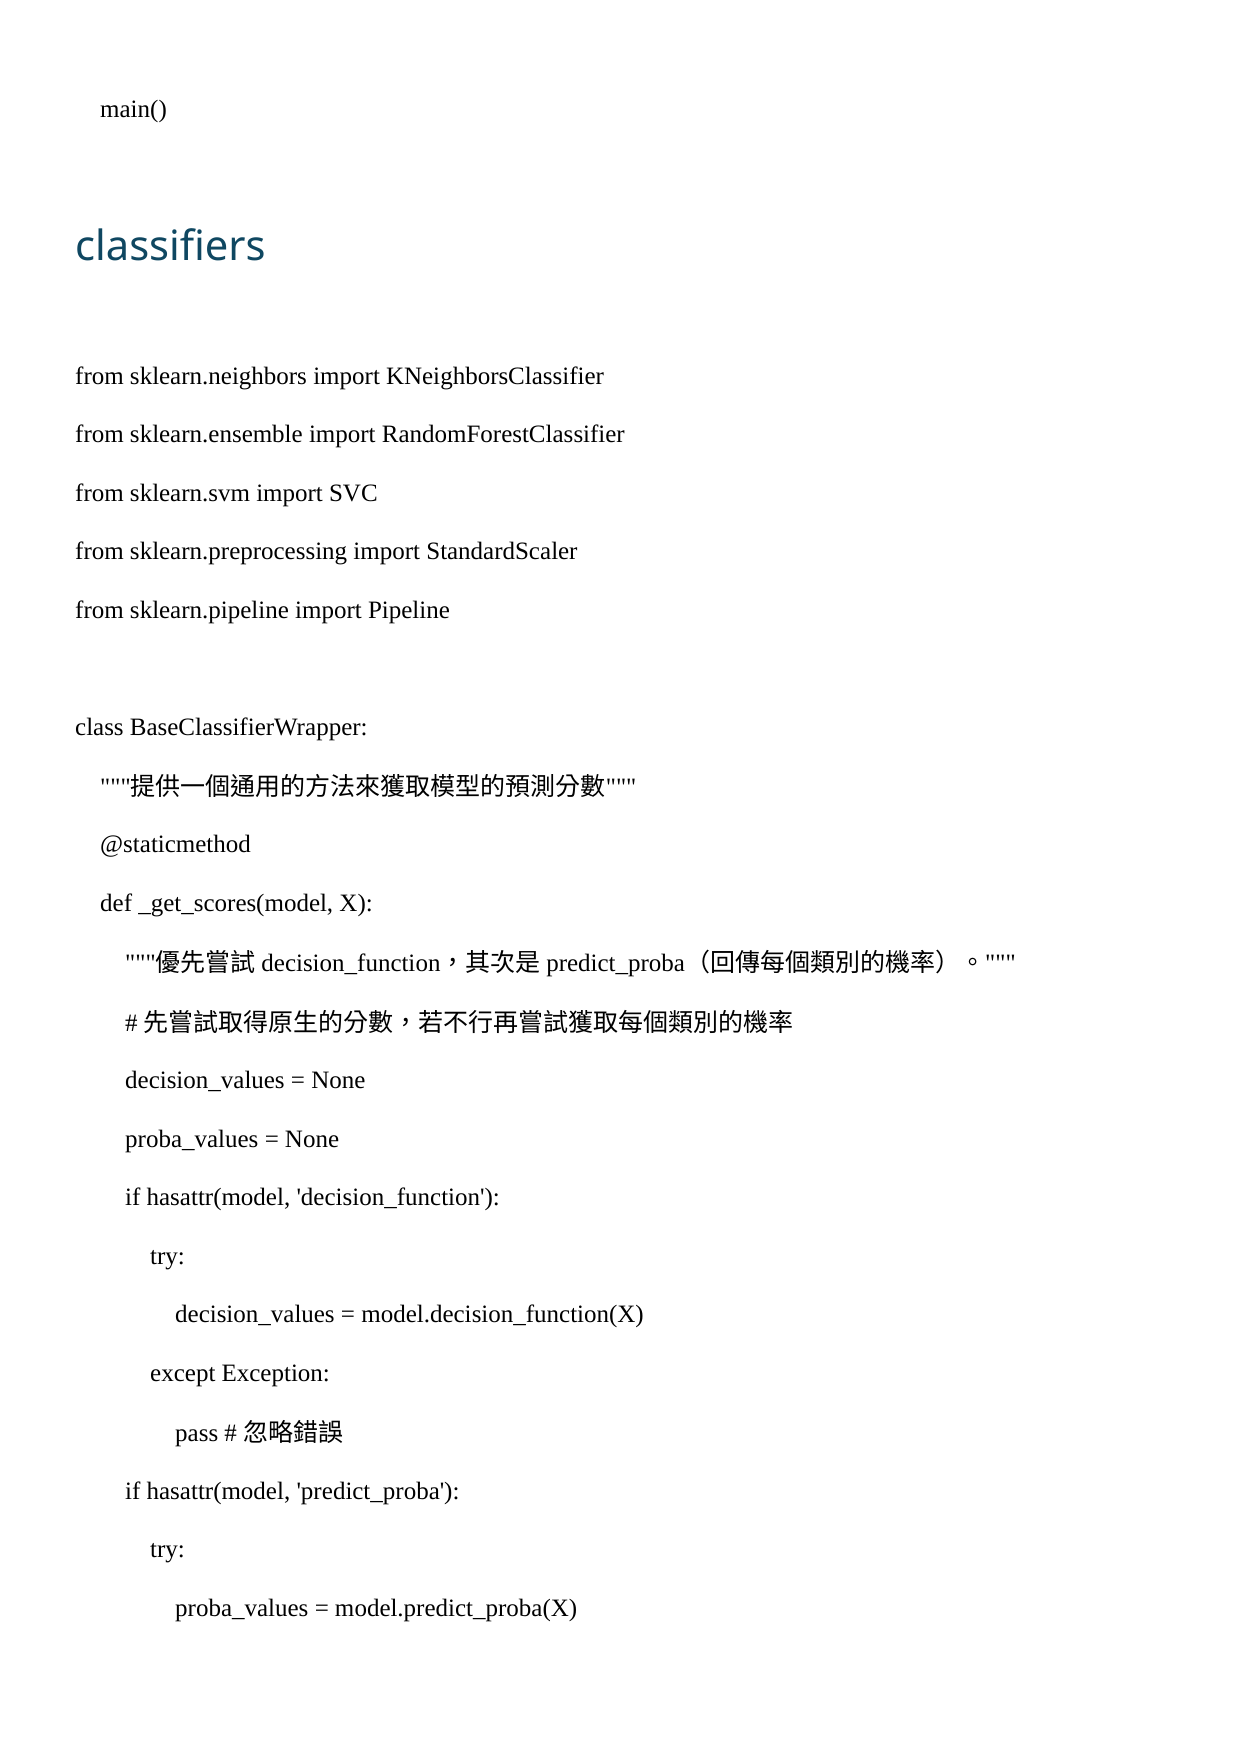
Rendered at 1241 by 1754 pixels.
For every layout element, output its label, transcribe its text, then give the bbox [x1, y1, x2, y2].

text try: [75, 1530, 1165, 1567]
text """提供一個通用的方法來獲取模型的預測分數""" [75, 766, 1165, 803]
text """優先嘗試 decision_function，其次是 predict_proba（回傳每個類別的機率）。""" [75, 942, 1165, 979]
text from sklearn.neighbors import KNeighborsClassifier [75, 357, 1165, 394]
text if hasattr(model, 'decision_function'): [75, 1178, 1165, 1216]
subtitle classifiers [75, 206, 1165, 281]
text try: [75, 1237, 1165, 1274]
text @staticmethod [75, 825, 1165, 863]
text from sklearn.ensemble import RandomForestClassifier [75, 415, 1165, 452]
text proba_values = None [75, 1120, 1165, 1157]
text def _get_scores(model, X): [75, 884, 1165, 921]
text from sklearn.preprocessing import StandardScaler [75, 532, 1165, 569]
text pass # 忽略錯誤 [75, 1412, 1165, 1449]
text main() [75, 89, 1165, 127]
text except Exception: [75, 1353, 1165, 1391]
text class BaseClassifierWrapper: [75, 707, 1165, 745]
text from sklearn.pipeline import Pipeline [75, 590, 1165, 628]
text decision_values = model.decision_function(X) [75, 1295, 1165, 1332]
text # 先嘗試取得原生的分數，若不行再嘗試獲取每個類別的機率 [75, 1002, 1165, 1039]
text from sklearn.svm import SVC [75, 473, 1165, 511]
text proba_values = model.predict_proba(X) [75, 1588, 1165, 1626]
text if hasattr(model, 'predict_proba'): [75, 1471, 1165, 1509]
text decision_values = None [75, 1061, 1165, 1099]
